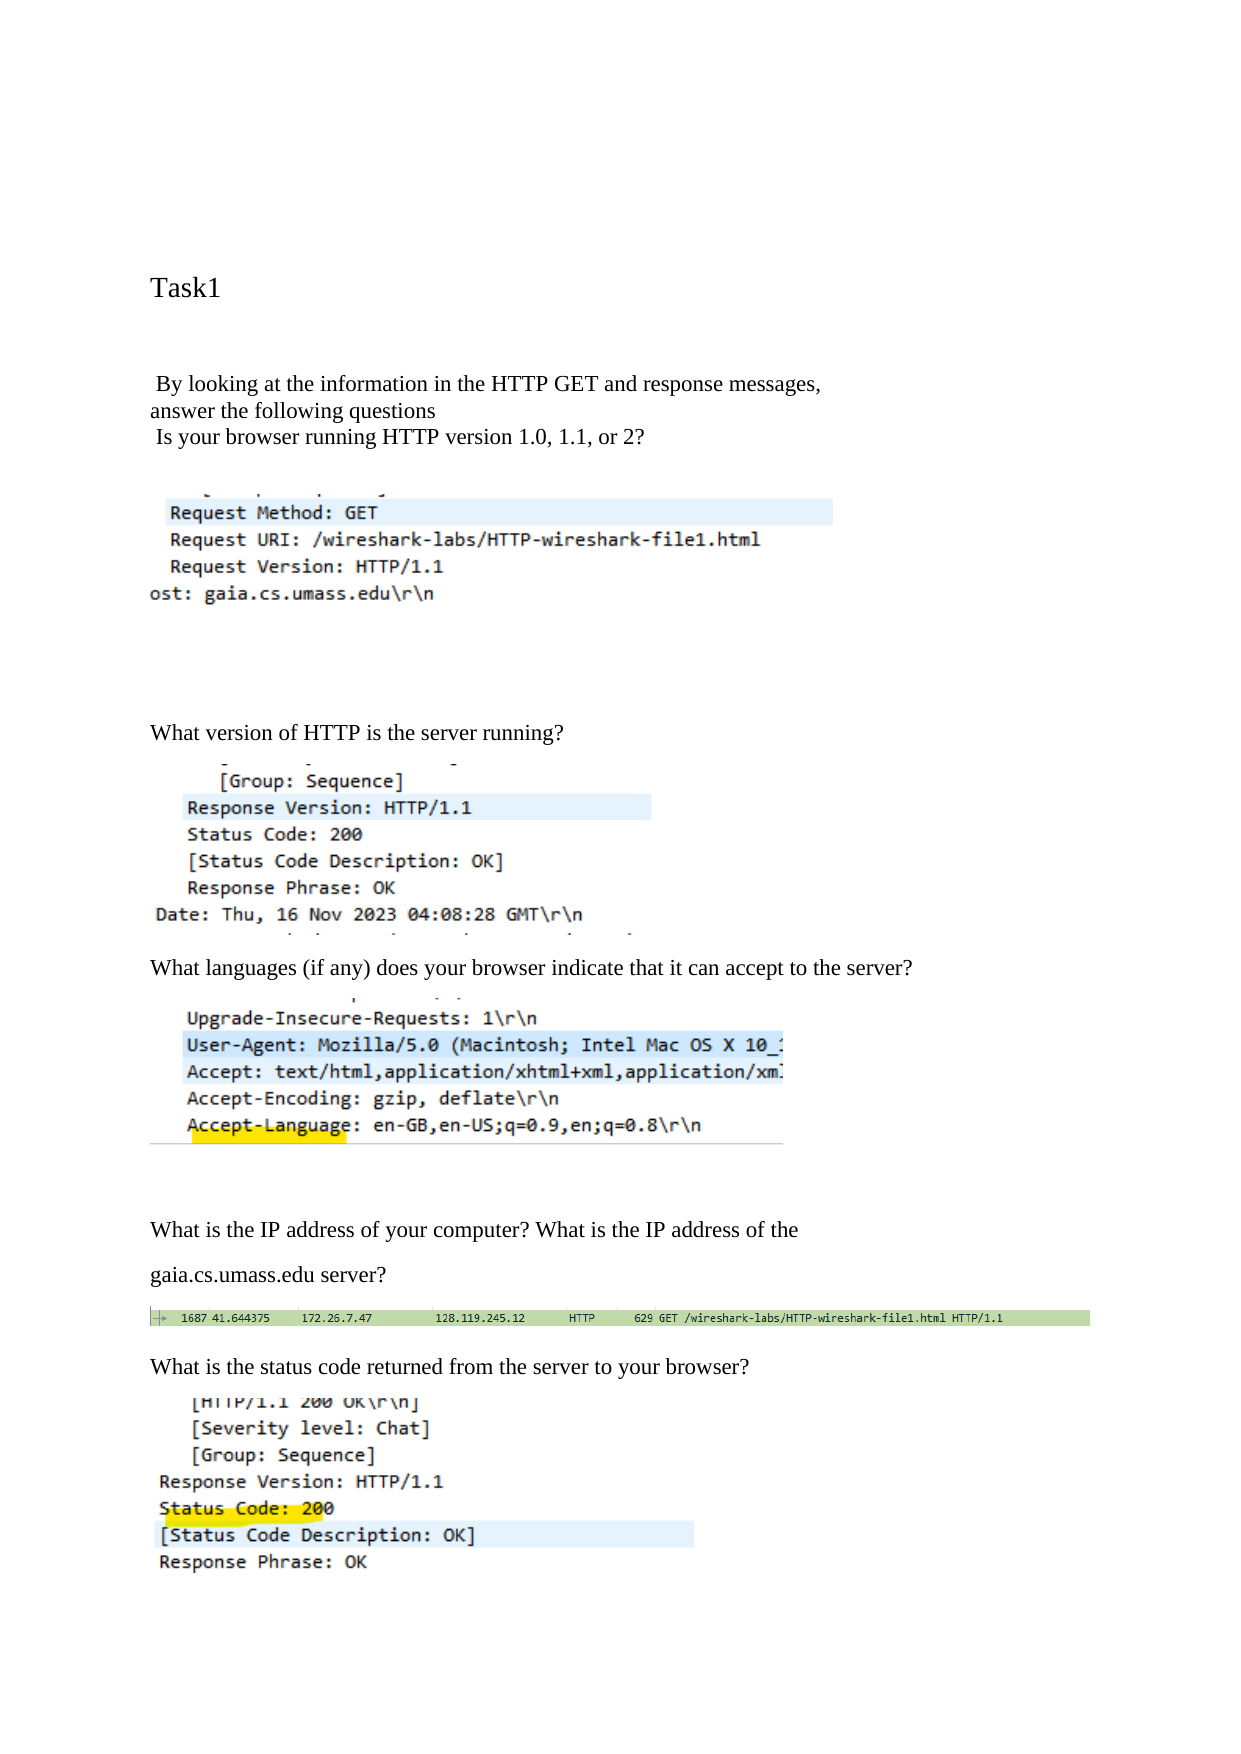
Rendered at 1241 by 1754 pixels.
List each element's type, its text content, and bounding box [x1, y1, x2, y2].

picture [150, 764, 652, 935]
text answer the following questions [150, 397, 1090, 423]
picture [150, 1306, 1091, 1326]
text By looking at the information in the HTTP GET and response messages, [150, 371, 1090, 397]
picture [150, 494, 833, 611]
text Is your browser running HTTP version 1.0, 1.1, or 2? [150, 423, 1090, 449]
text What languages (if any) does your browser indicate that it can accept to the server? [150, 954, 1090, 980]
text gaia.cs.umass.edu server? [150, 1261, 1090, 1287]
text Task1 [150, 270, 1090, 303]
text What version of HTTP is the server running? [150, 719, 1090, 746]
picture [150, 1398, 694, 1573]
text What is the status code returned from the server to your browser? [150, 1353, 1090, 1379]
text What is the IP address of your computer? What is the IP address of the [150, 1216, 1090, 1242]
picture [150, 998, 783, 1152]
